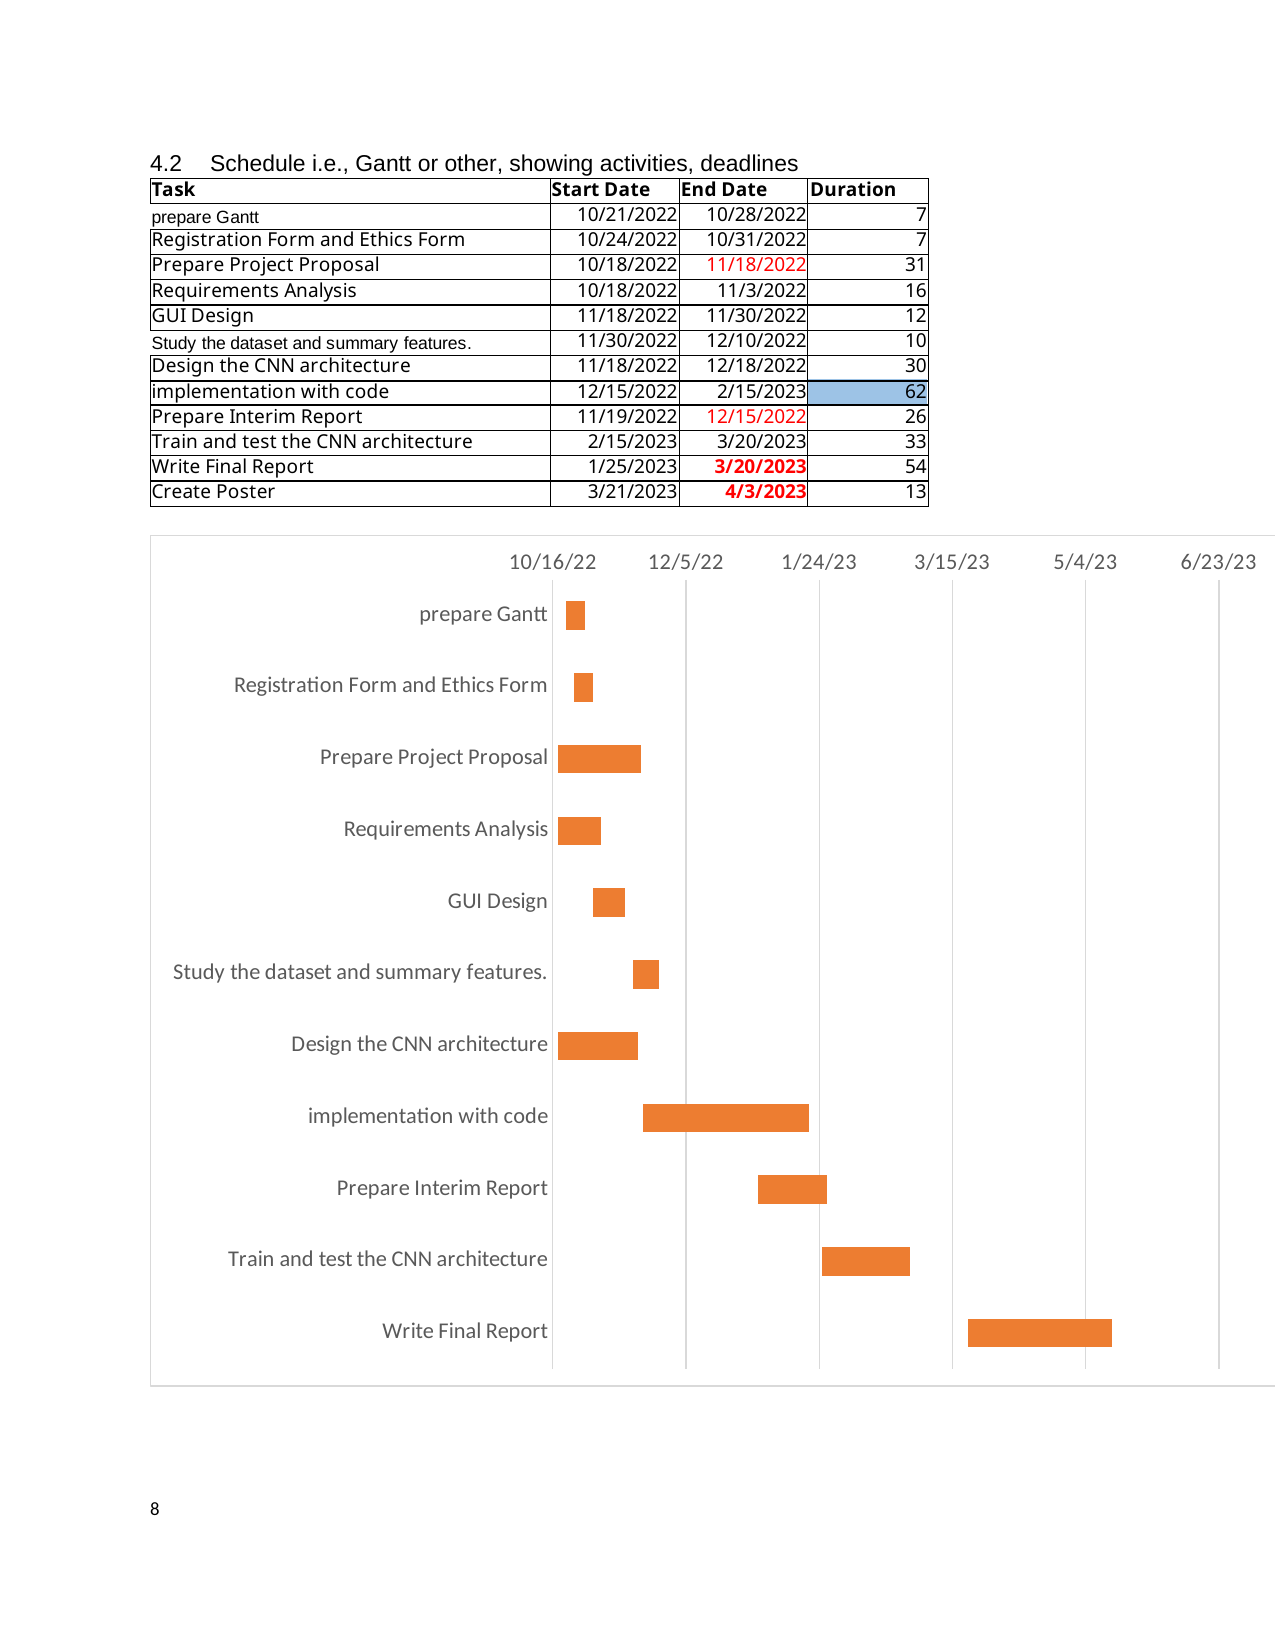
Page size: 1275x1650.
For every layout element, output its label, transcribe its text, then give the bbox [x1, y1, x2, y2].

subtitle Schedule i.e., Gantt or other, showing activities, deadlines [150, 150, 1125, 176]
